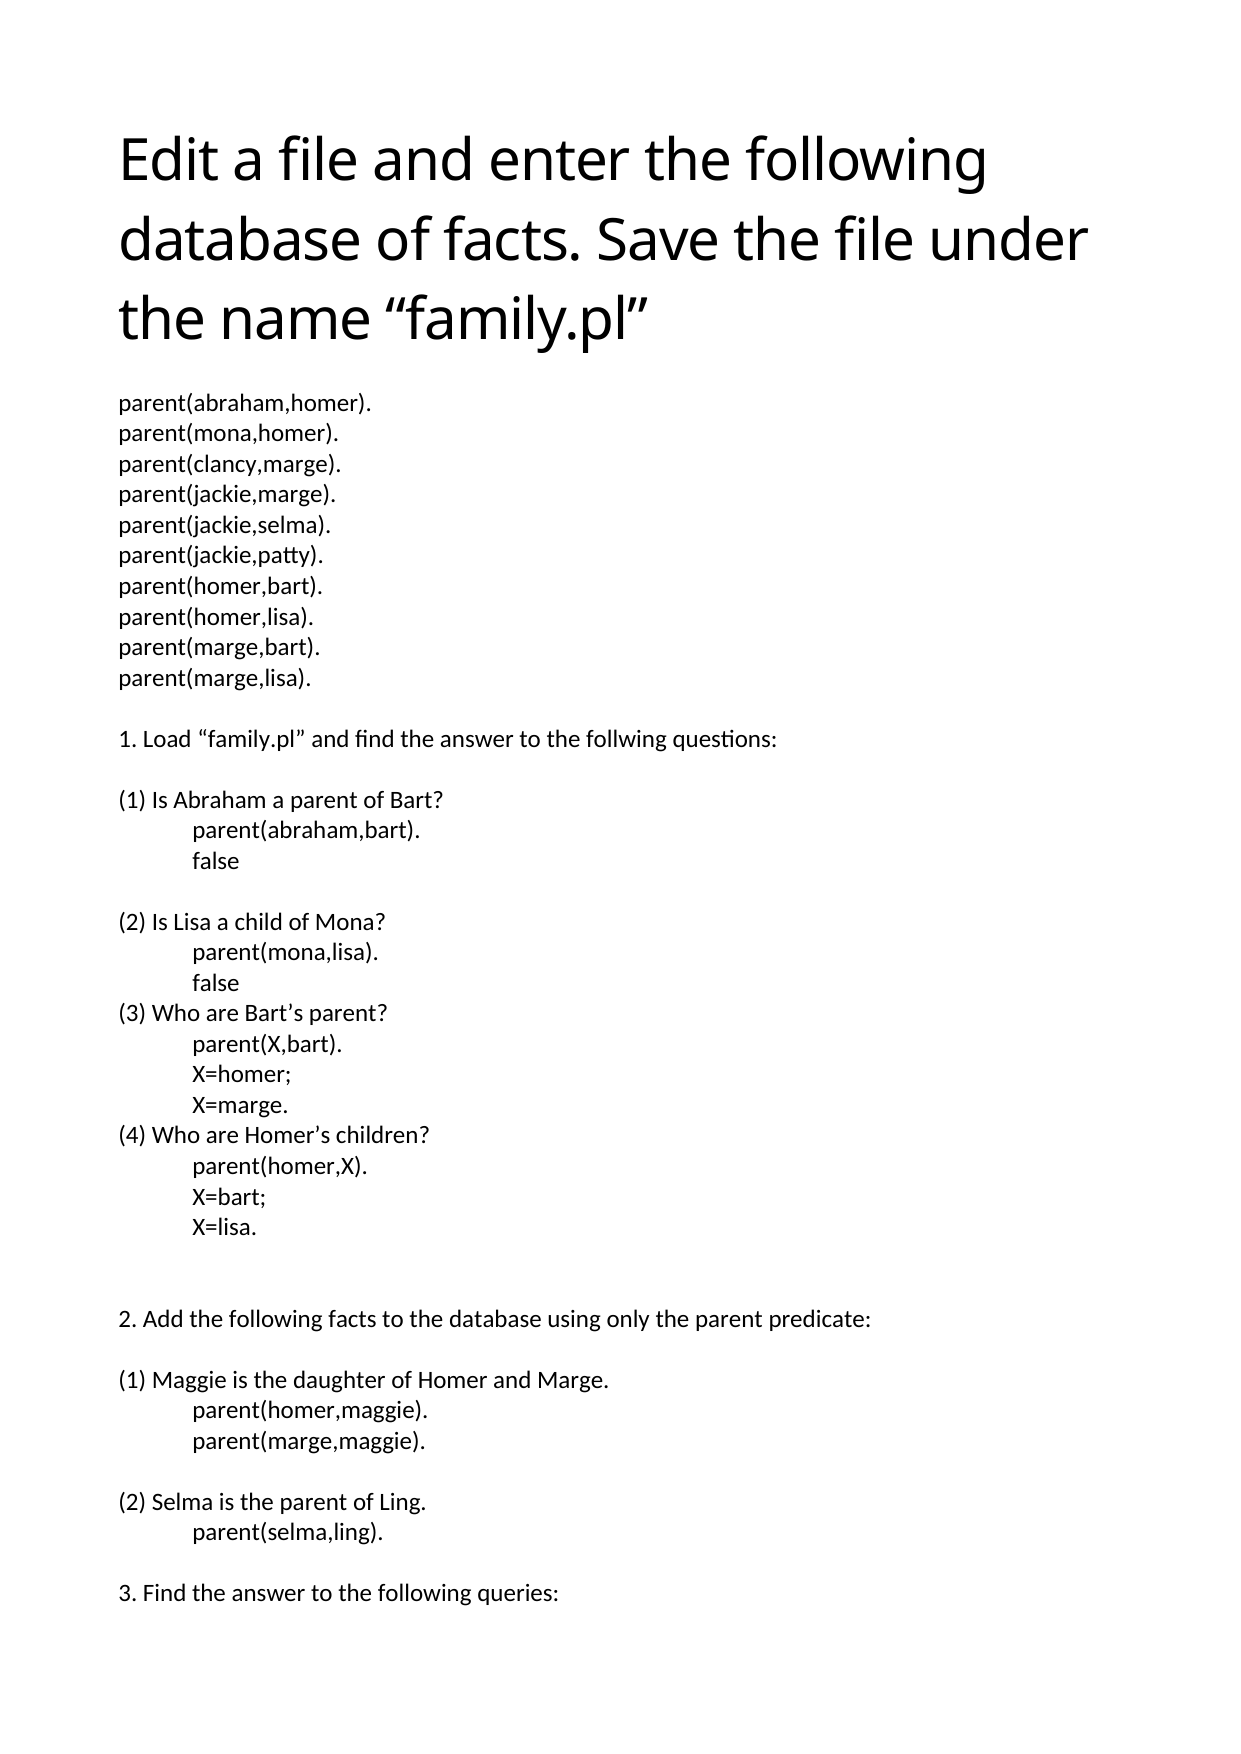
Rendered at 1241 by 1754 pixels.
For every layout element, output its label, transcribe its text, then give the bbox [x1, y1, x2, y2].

text parent(abraham,bart). [118, 814, 1122, 845]
text parent(jackie,marge). [118, 479, 1122, 509]
text X=homer; [118, 1058, 1122, 1089]
text (1) Maggie is the daughter of Homer and Marge. [118, 1364, 1122, 1394]
text parent(selma,ling). [118, 1516, 1122, 1547]
text parent(homer,bart). [118, 570, 1122, 601]
text parent(homer,maggie). [118, 1394, 1122, 1425]
text parent(mona,lisa). [118, 936, 1122, 967]
text X=marge. [118, 1089, 1122, 1119]
text (4) Who are Homer’s children? [118, 1119, 1122, 1150]
text parent(mona,homer). [118, 418, 1122, 448]
text parent(homer,X). [118, 1150, 1122, 1181]
text parent(jackie,patty). [118, 540, 1122, 570]
text (3) Who are Bart’s parent? [118, 997, 1122, 1028]
text parent(clancy,marge). [118, 448, 1122, 479]
text 3. Find the answer to the following queries: [118, 1577, 1122, 1608]
text parent(X,bart). [118, 1028, 1122, 1058]
text parent(jackie,selma). [118, 509, 1122, 540]
text (2) Selma is the parent of Ling. [118, 1486, 1122, 1516]
text parent(abraham,homer). [118, 387, 1122, 418]
text 1. Load “family.pl” and find the answer to the follwing questions: [118, 723, 1122, 753]
text parent(homer,lisa). [118, 601, 1122, 631]
text false [118, 845, 1122, 875]
text false [118, 967, 1122, 997]
text X=lisa. [118, 1211, 1122, 1242]
text parent(marge,bart). [118, 631, 1122, 662]
text parent(marge,maggie). [118, 1425, 1122, 1455]
text 2. Add the following facts to the database using only the parent predicate: [118, 1303, 1122, 1333]
text X=bart; [118, 1181, 1122, 1211]
title Edit a file and enter the following database of facts. Save the file under the name “family.pl” [118, 118, 1122, 357]
text parent(marge,lisa). [118, 662, 1122, 692]
text (1) Is Abraham a parent of Bart? [118, 784, 1122, 814]
text (2) Is Lisa a child of Mona? [118, 906, 1122, 936]
